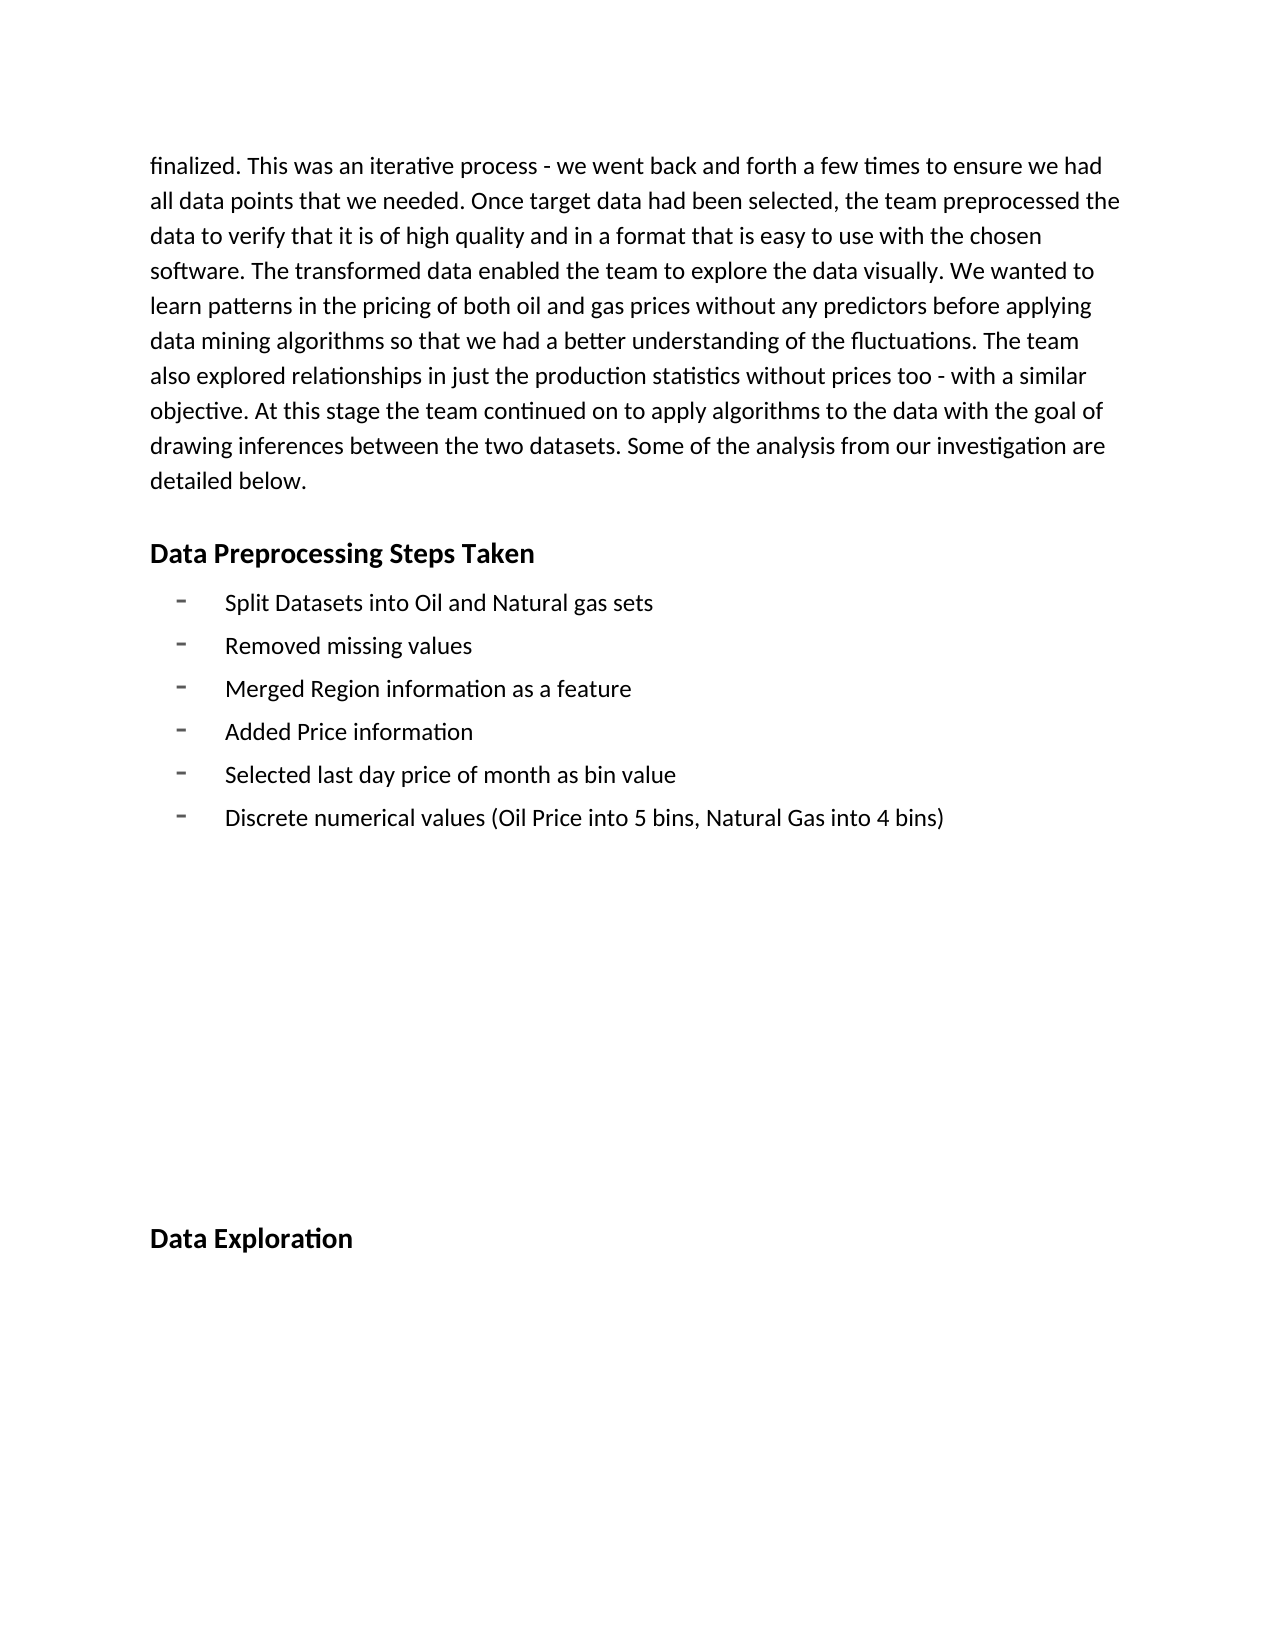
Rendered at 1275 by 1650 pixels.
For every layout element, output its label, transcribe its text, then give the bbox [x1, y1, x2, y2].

list Split Datasets into Oil and Natural gas sets [187, 576, 1125, 619]
text Data Exploration [150, 1220, 1125, 1255]
list Discrete numerical values (Oil Price into 5 bins, Natural Gas into 4 bins) [187, 792, 1125, 835]
list Removed missing values [187, 619, 1125, 662]
list Selected last day price of month as bin value [187, 748, 1125, 792]
list Added Price information [187, 705, 1125, 748]
list Merged Region information as a feature [187, 662, 1125, 705]
text Data Preprocessing Steps Taken [150, 535, 1125, 571]
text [150, 150, 1125, 496]
